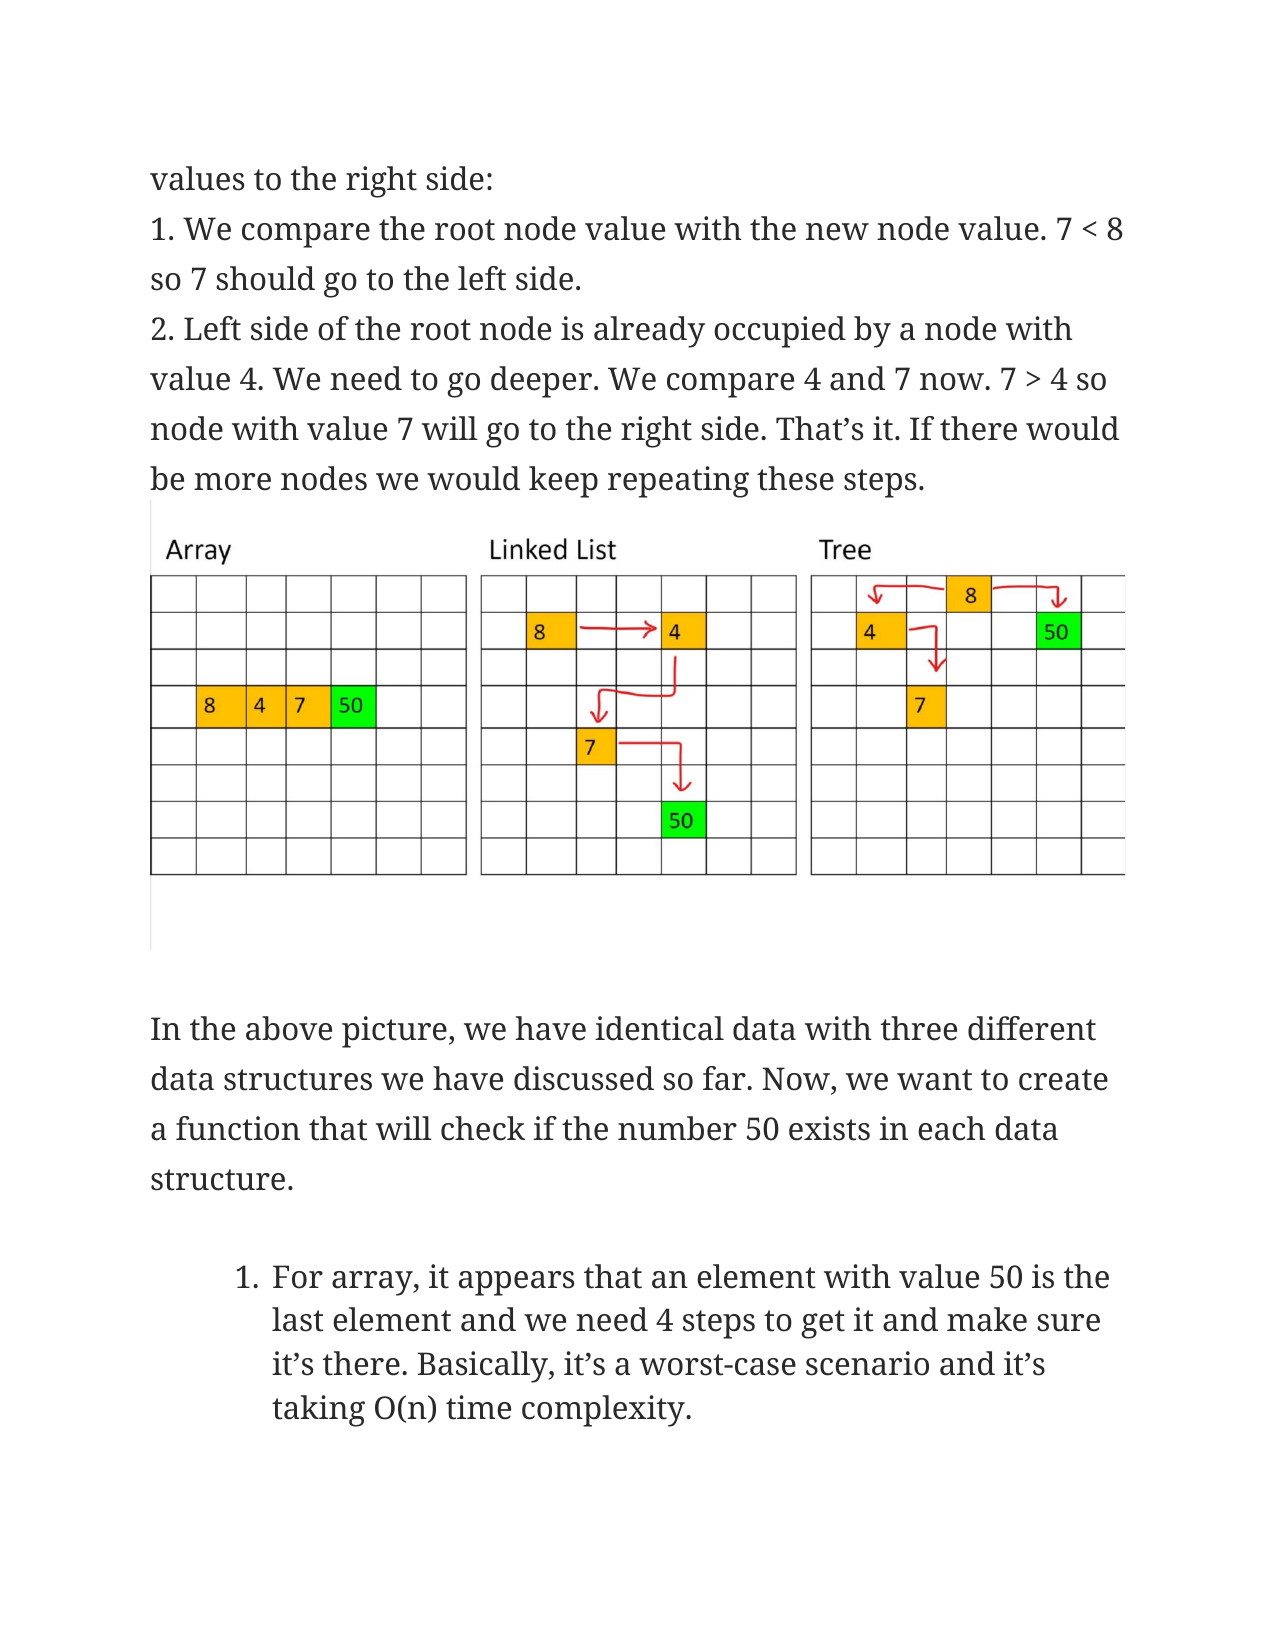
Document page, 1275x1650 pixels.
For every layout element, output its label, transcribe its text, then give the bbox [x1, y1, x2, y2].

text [150, 150, 1125, 500]
text In the above picture, we have identical data with three different data structures we have discussed so far. Now, we want to create a function that will check if the number 50 exists in each data structure. [150, 1000, 1125, 1200]
list For array, it appears that an element with value 50 is the last element and we need 4 steps to get it and make sure it’s there. Basically, it’s a worst-case scenario and it’s taking O(n) time complexity. [234, 1253, 1125, 1428]
picture [150, 500, 1125, 950]
